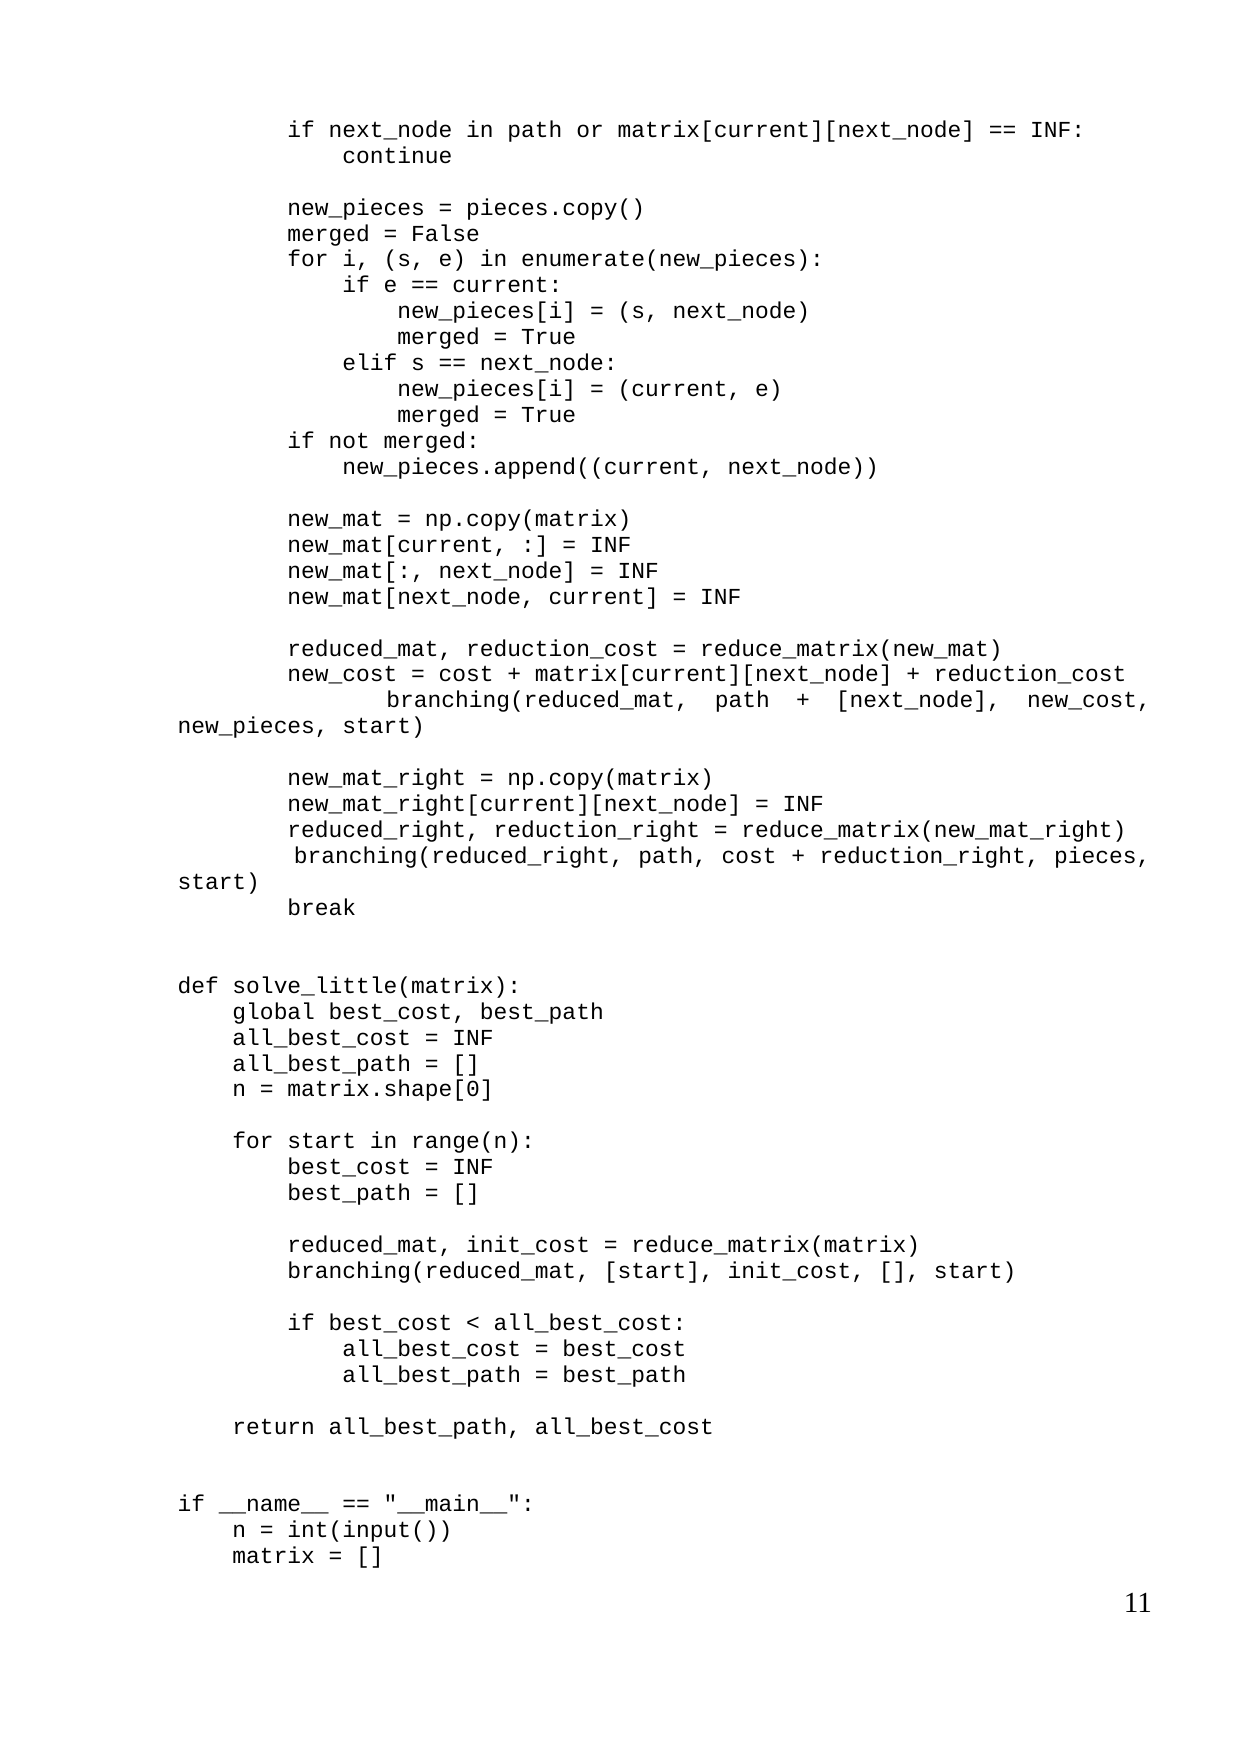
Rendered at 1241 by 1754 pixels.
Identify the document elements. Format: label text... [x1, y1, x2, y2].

text all_best_cost = INF [177, 1026, 1152, 1052]
text reduced_mat, reduction_cost = reduce_matrix(new_mat) [177, 637, 1152, 663]
text reduced_mat, init_cost = reduce_matrix(matrix) [177, 1233, 1152, 1259]
text branching(reduced_right, path, cost + reduction_right, pieces, start) [177, 844, 1152, 896]
text new_pieces[i] = (s, next_node) [177, 300, 1152, 326]
text if e == current: [177, 274, 1152, 300]
text new_cost = cost + matrix[current][next_node] + reduction_cost [177, 663, 1152, 689]
text def solve_little(matrix): [177, 974, 1152, 1000]
text n = matrix.shape[0] [177, 1078, 1152, 1104]
text new_mat_right[current][next_node] = INF [177, 792, 1152, 818]
text elif s == next_node: [177, 352, 1152, 377]
text best_path = [] [177, 1182, 1152, 1207]
text if best_cost < all_best_cost: [177, 1311, 1152, 1337]
text break [177, 896, 1152, 922]
text all_best_path = [] [177, 1052, 1152, 1078]
text all_best_path = best_path [177, 1363, 1152, 1389]
text branching(reduced_mat, path + [next_node], new_cost, new_pieces, start) [177, 689, 1152, 741]
text n = int(input()) [177, 1519, 1152, 1545]
text for start in range(n): [177, 1130, 1152, 1156]
text new_mat[:, next_node] = INF [177, 559, 1152, 585]
text new_pieces[i] = (current, e) [177, 377, 1152, 403]
text new_mat[next_node, current] = INF [177, 585, 1152, 611]
text merged = False [177, 222, 1152, 248]
text if next_node in path or matrix[current][next_node] == INF: [177, 118, 1152, 144]
text return all_best_path, all_best_cost [177, 1415, 1152, 1441]
text new_mat_right = np.copy(matrix) [177, 767, 1152, 792]
text all_best_cost = best_cost [177, 1337, 1152, 1363]
text merged = True [177, 326, 1152, 352]
text merged = True [177, 403, 1152, 429]
text if not merged: [177, 429, 1152, 455]
text matrix = [] [177, 1545, 1152, 1571]
text branching(reduced_mat, [start], init_cost, [], start) [177, 1259, 1152, 1285]
text global best_cost, best_path [177, 1000, 1152, 1026]
text if __name__ == "__main__": [177, 1493, 1152, 1519]
text continue [177, 144, 1152, 170]
text new_mat = np.copy(matrix) [177, 507, 1152, 533]
text best_cost = INF [177, 1156, 1152, 1182]
text reduced_right, reduction_right = reduce_matrix(new_mat_right) [177, 818, 1152, 844]
text new_pieces = pieces.copy() [177, 196, 1152, 222]
text new_pieces.append((current, next_node)) [177, 455, 1152, 481]
text for i, (s, e) in enumerate(new_pieces): [177, 248, 1152, 274]
text new_mat[current, :] = INF [177, 533, 1152, 559]
